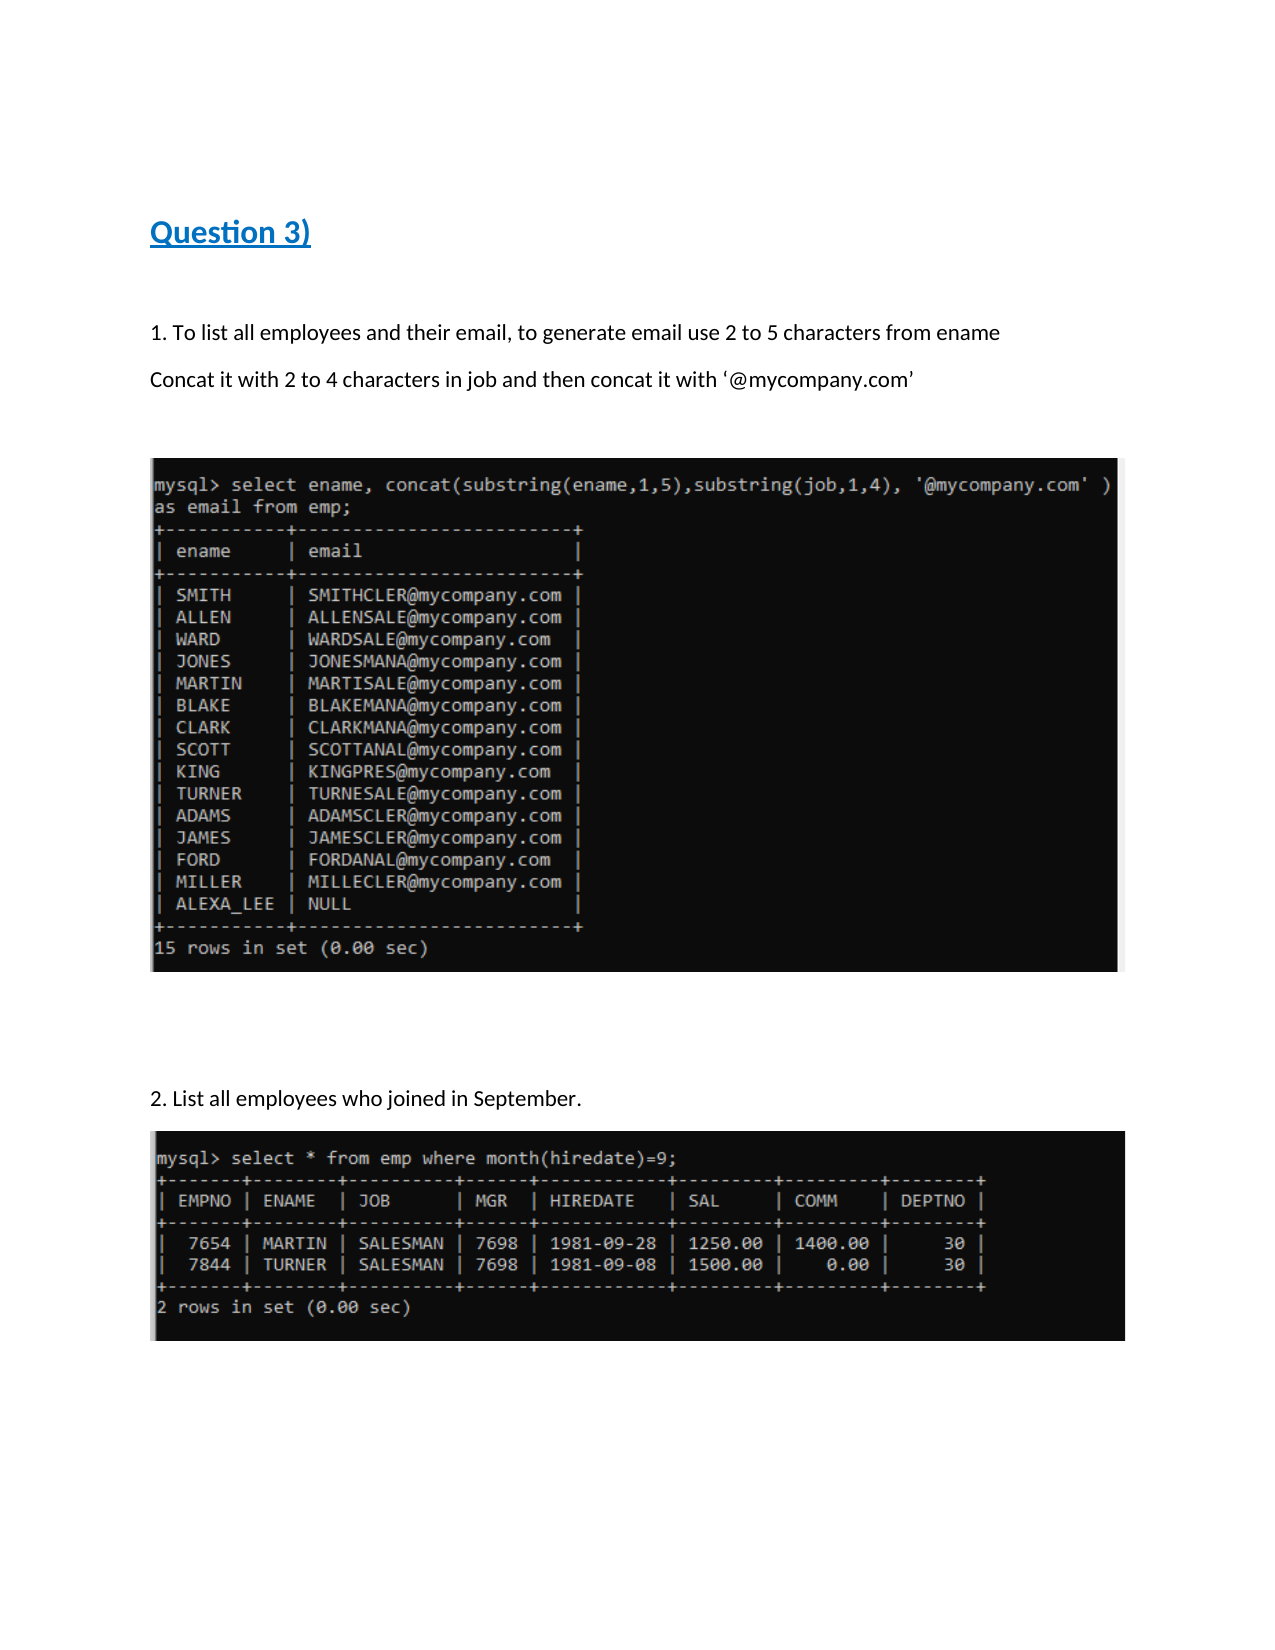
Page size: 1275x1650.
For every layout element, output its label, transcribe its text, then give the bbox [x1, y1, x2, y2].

text 2. List all employees who joined in September. [150, 1084, 1125, 1112]
text Concat it with 2 to 4 characters in job and then concat it with ‘@mycompany.com’ [150, 365, 1125, 393]
text 1. To list all employees and their email, to generate email use 2 to 5 characters from ename [150, 318, 1125, 346]
picture [150, 1131, 1125, 1341]
picture [150, 458, 1125, 972]
text Question 3) [150, 211, 1125, 251]
